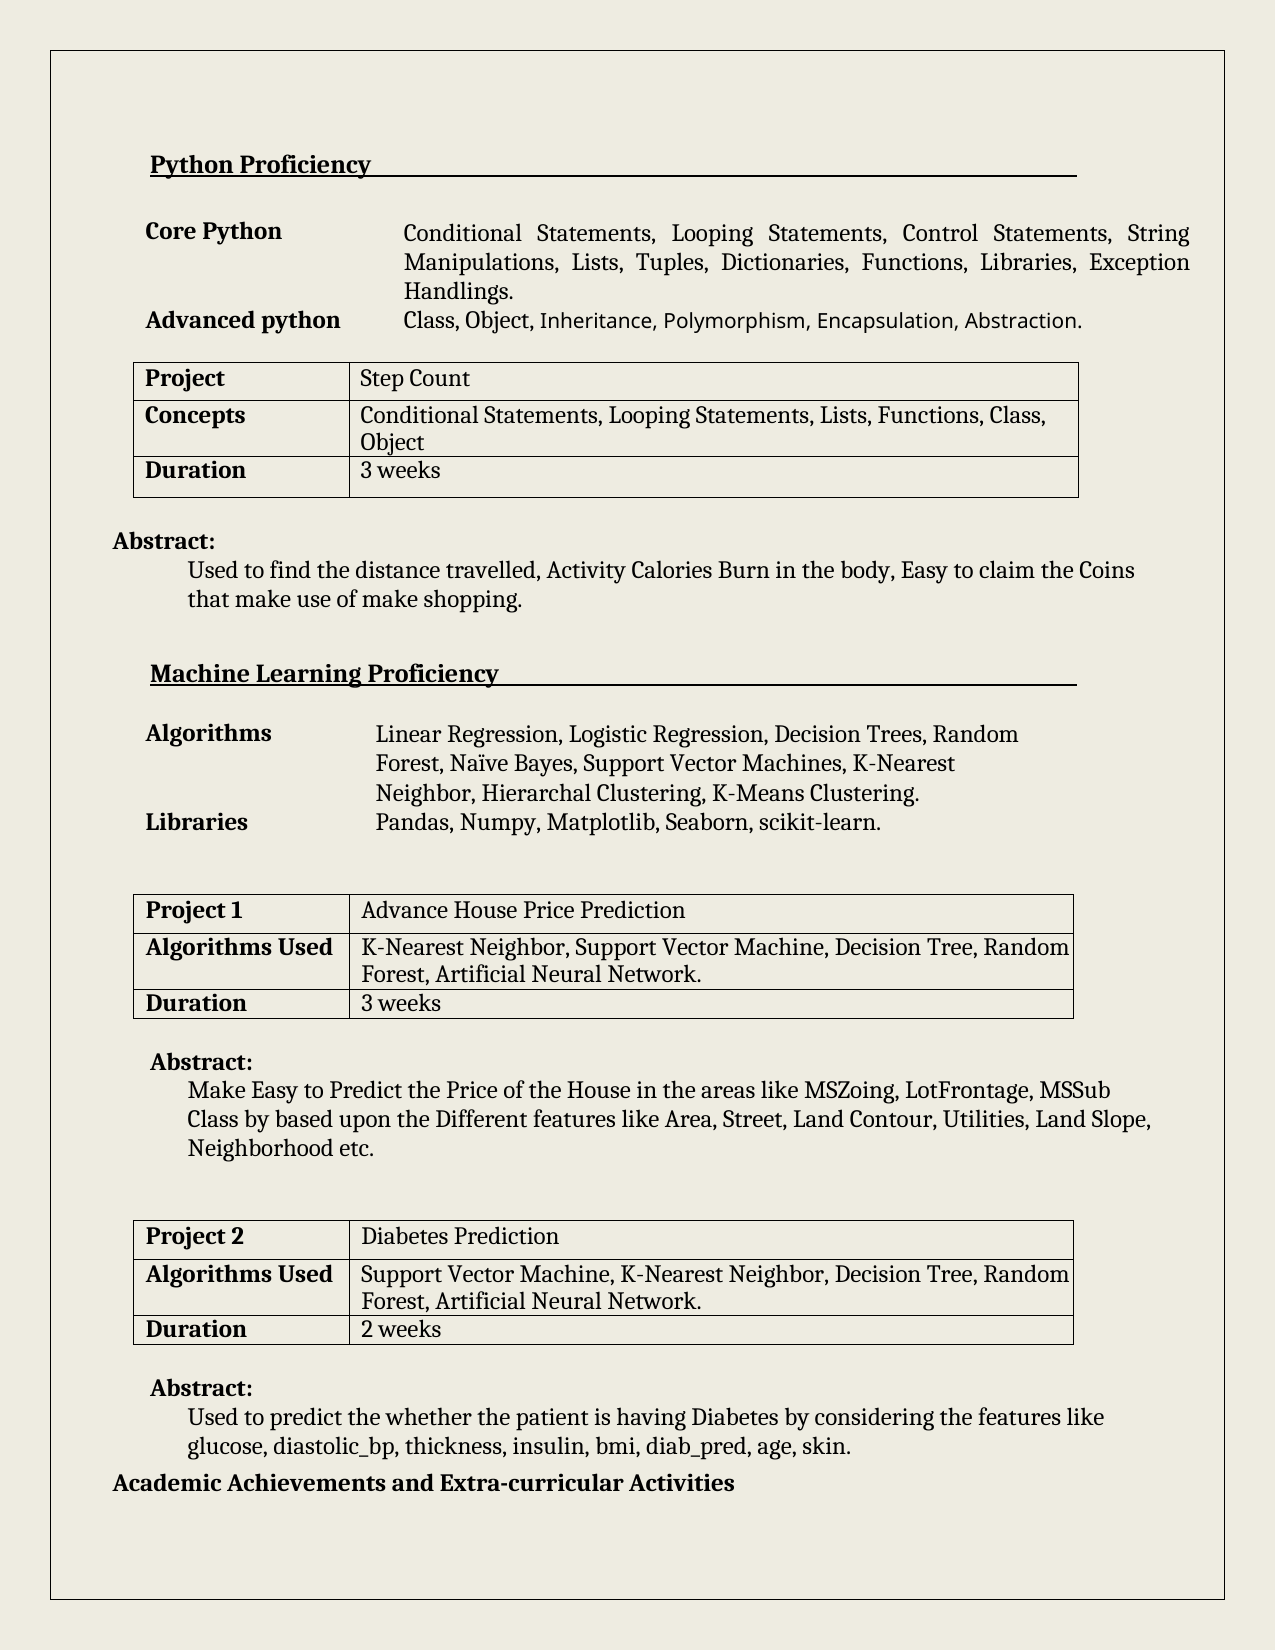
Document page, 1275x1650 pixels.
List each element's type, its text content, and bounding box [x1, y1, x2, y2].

table_header Advance House Price Prediction [350, 895, 1073, 933]
table_header Core Python [125, 217, 353, 305]
table_cell 3 weeks [350, 457, 1078, 497]
table_cell Algorithms Used [134, 934, 349, 988]
text Abstract: [112, 1374, 1162, 1403]
text Python Proficiency [150, 150, 1162, 180]
table_cell Duration [134, 457, 349, 497]
table_cell Step Count [350, 363, 1078, 400]
text Make Easy to Predict the Price of the House in the areas like MSZoing, LotFrontage, MSSub Class by based upon the Different features like Area, Street, Land Contour, Utilities, Land Slope, Neighborhood etc. [187, 1076, 1162, 1162]
table_cell Algorithms Used [134, 1260, 349, 1315]
table_cell 3 weeks [350, 990, 1073, 1018]
table_cell Support Vector Machine, K-Nearest Neighbor, Decision Tree, Random Forest, Artificial Neural Network. [350, 1260, 1073, 1315]
table_cell Class, Object, Inheritance, Polymorphism, Encapsulation, Abstraction. [353, 305, 1210, 362]
table_header Project 1 [134, 895, 349, 933]
table_cell Duration [134, 990, 349, 1018]
table_header Conditional Statements, Looping Statements, Control Statements, String Manipulations, Lists, Tuples, Dictionaries, Functions, Libraries, Exception Handlings. [353, 217, 1210, 305]
table_cell Duration [134, 1316, 349, 1344]
table_cell Libraries [125, 807, 324, 865]
table_cell Conditional Statements, Looping Statements, Lists, Functions, Class, Object [350, 401, 1078, 456]
table_cell 2 weeks [350, 1316, 1073, 1344]
text Machine Learning Proficiency [150, 659, 1162, 689]
table_cell K-Nearest Neighbor, Support Vector Machine, Decision Tree, Random Forest, Artificial Neural Network. [350, 934, 1073, 988]
table_header Diabetes Prediction [350, 1221, 1073, 1259]
table_header Linear Regression, Logistic Regression, Decision Trees, Random Forest, Naïve Bayes, Support Vector Machines, K-Nearest Neighbor, Hierarchal Clustering, K-Means Clustering. [325, 719, 1075, 807]
table_header Project 2 [134, 1221, 349, 1259]
table_cell Concepts [134, 401, 349, 456]
table_header Algorithms [125, 719, 324, 807]
text Abstract: [112, 527, 1162, 556]
table_cell Pandas, Numpy, Matplotlib, Seaborn, scikit-learn. [325, 807, 1075, 865]
table_cell Project [134, 363, 349, 400]
table_cell Advanced python [125, 305, 353, 362]
text Used to predict the whether the patient is having Diabetes by considering the features like glucose, diastolic_bp, thickness, insulin, bmi, diab_pred, age, skin. [187, 1403, 1162, 1460]
text Used to find the distance travelled, Activity Calories Burn in the body, Easy to claim the Coins that make use of make shopping. [187, 556, 1162, 613]
text Academic Achievements and Extra-curricular Activities [112, 1469, 1162, 1497]
text Abstract: [112, 1047, 1162, 1076]
